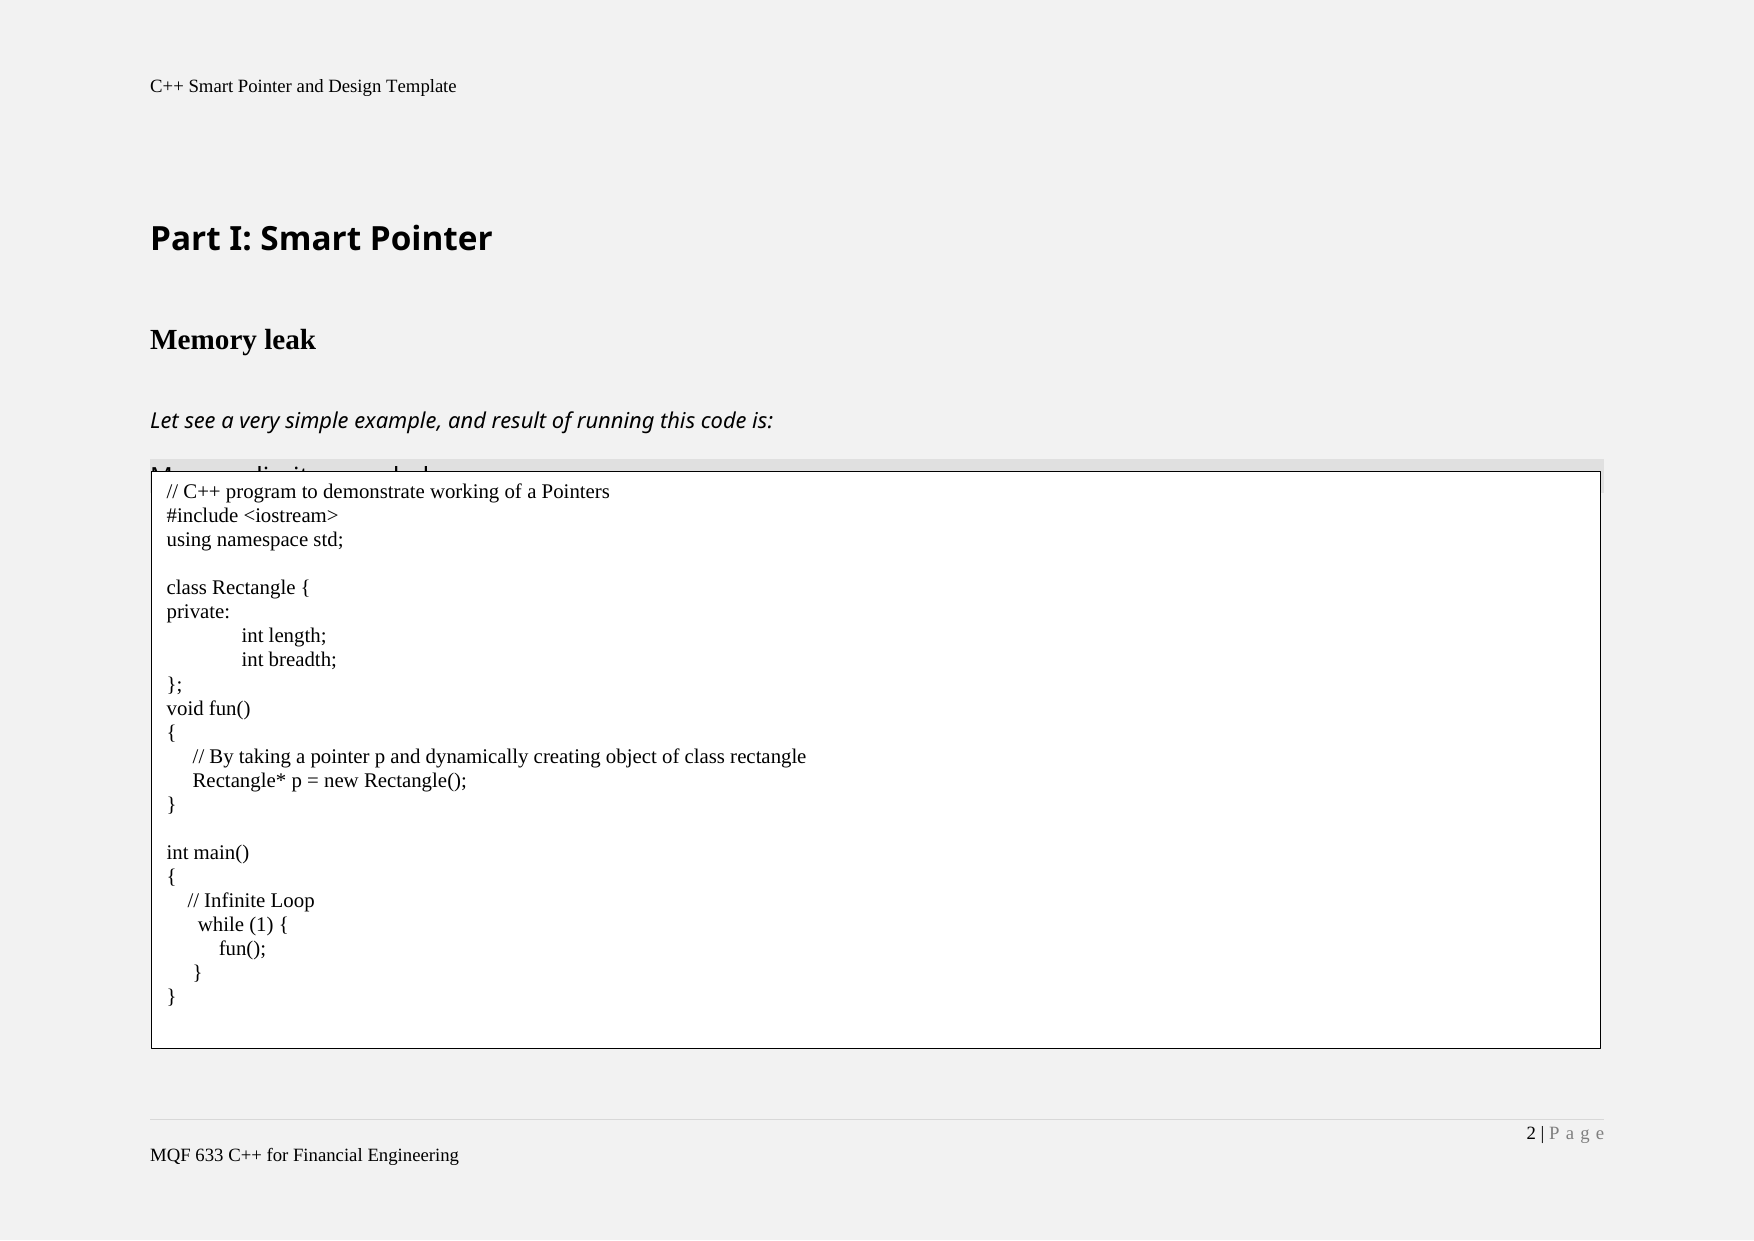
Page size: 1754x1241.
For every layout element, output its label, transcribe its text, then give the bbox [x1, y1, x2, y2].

text Memory limit exceeded [150, 459, 1604, 493]
text Let see a very simple example, and result of running this code is: [150, 405, 1604, 434]
subtitle Memory leak [150, 322, 1604, 356]
subtitle Part I: Smart Pointer [150, 214, 1604, 260]
